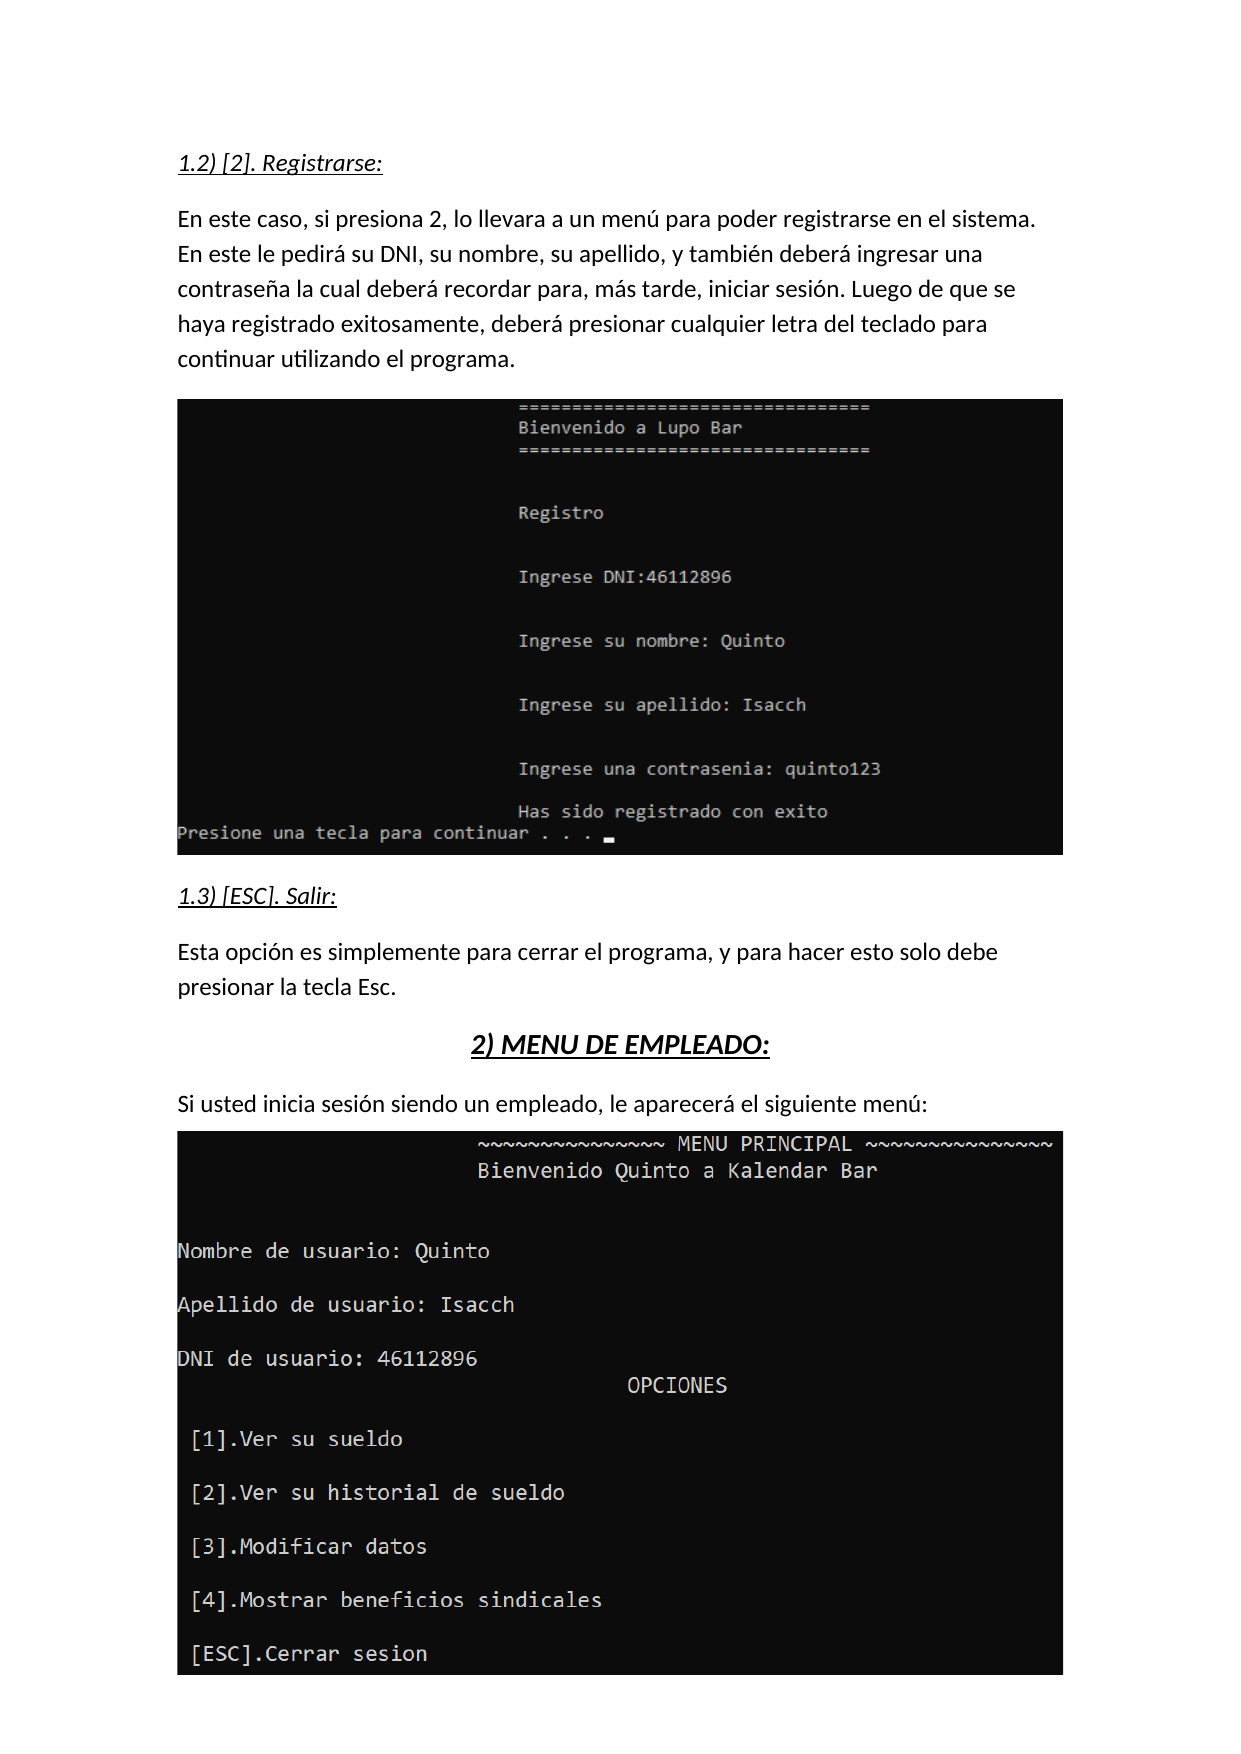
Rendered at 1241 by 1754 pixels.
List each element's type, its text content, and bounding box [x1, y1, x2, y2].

text En este caso, si presiona 2, lo llevara a un menú para poder registrarse en el sistema. En este le pedirá su DNI, su nombre, su apellido, y también deberá ingresar una contraseña la cual deberá recordar para, más tarde, iniciar sesión. Luego de que se haya registrado exitosamente, deberá presionar cualquier letra del teclado para continuar utilizando el programa. [177, 203, 1063, 374]
text Esta opción es simplemente para cerrar el programa, y para hacer esto solo debe presionar la tecla Esc. [177, 936, 1063, 1001]
text 1.2) [2]. Registrarse: [177, 148, 1063, 178]
picture [177, 1131, 1064, 1675]
text 1.3) [ESC]. Salir: [177, 880, 1063, 910]
text Si usted inicia sesión siendo un empleado, le aparecerá el siguiente menú: [177, 1088, 1063, 1119]
text 2) MENU DE EMPLEADO: [177, 1026, 1063, 1062]
picture [177, 399, 1063, 855]
